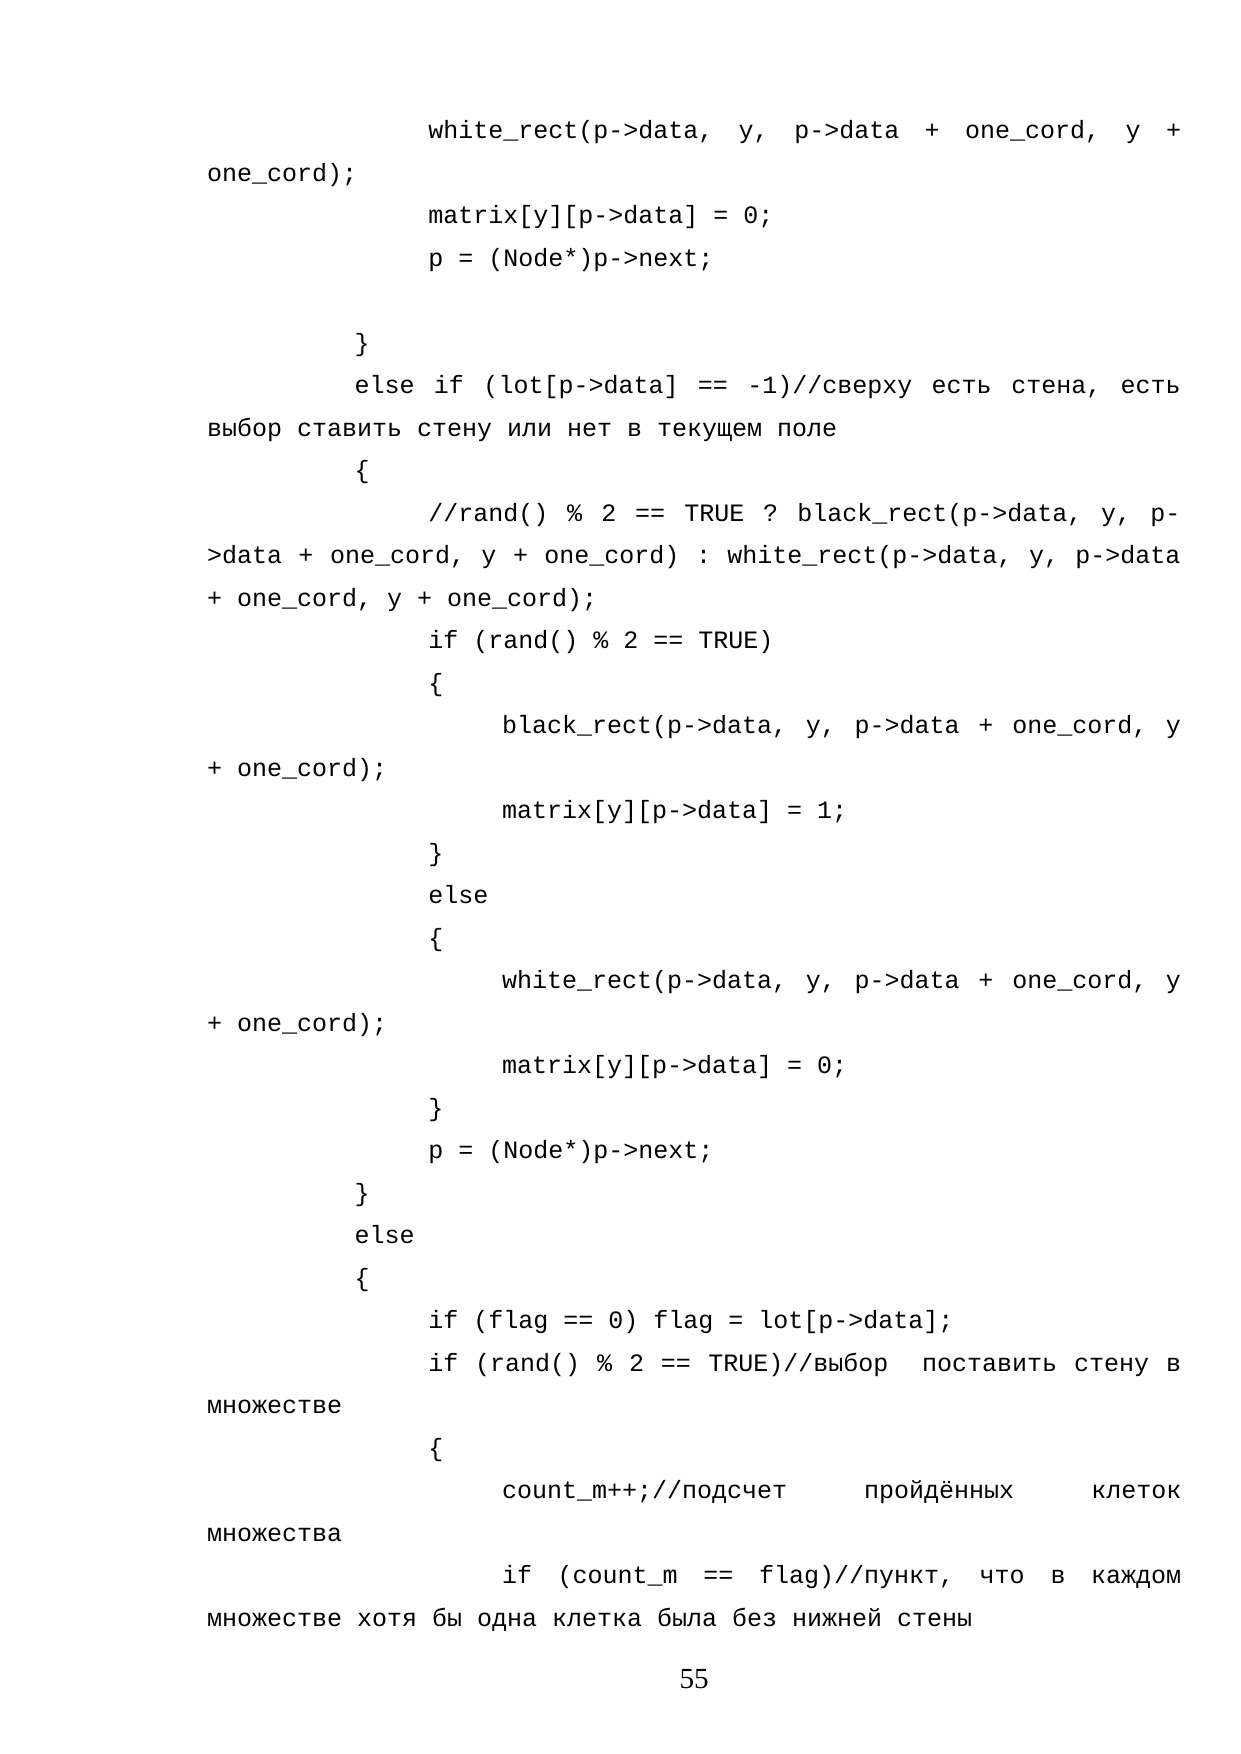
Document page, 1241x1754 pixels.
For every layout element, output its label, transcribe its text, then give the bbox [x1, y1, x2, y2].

text } [207, 1181, 1181, 1209]
text p = (Node*)p->next; [207, 1138, 1181, 1166]
text { [207, 671, 1181, 699]
text } [207, 331, 1181, 359]
text } [207, 841, 1181, 869]
text { [207, 1266, 1181, 1294]
text //rand() % 2 == TRUE ? black_rect(p->data, y, p->data + one_cord, y + one_cord) : white_rect(p->data, y, p->data + one_cord, y + one_cord); [207, 501, 1181, 614]
text if (rand() % 2 == TRUE) [207, 628, 1181, 656]
text { [207, 1436, 1181, 1464]
text count_m++;//подсчет пройдённых клеток множества [207, 1478, 1181, 1549]
text matrix[y][p->data] = 1; [207, 798, 1181, 826]
text white_rect(p->data, y, p->data + one_cord, y + one_cord); [207, 968, 1181, 1039]
text else if (lot[p->data] == -1)//сверху есть стена, есть выбор ставить стену или нет в текущем поле [207, 373, 1181, 444]
text } [207, 1096, 1181, 1124]
text if (count_m == flag)//пункт, что в каждом множестве хотя бы одна клетка была без нижней стены [207, 1563, 1181, 1634]
text black_rect(p->data, y, p->data + one_cord, y + one_cord); [207, 713, 1181, 784]
text matrix[y][p->data] = 0; [207, 203, 1181, 231]
text else [207, 1223, 1181, 1251]
text else [207, 883, 1181, 911]
text { [207, 926, 1181, 954]
text if (rand() % 2 == TRUE)//выбор поставить стену в множестве [207, 1351, 1181, 1421]
text if (flag == 0) flag = lot[p->data]; [207, 1308, 1181, 1336]
text { [207, 458, 1181, 486]
text p = (Node*)p->next; [207, 246, 1181, 274]
text white_rect(p->data, y, p->data + one_cord, y + one_cord); [207, 118, 1181, 189]
text matrix[y][p->data] = 0; [207, 1053, 1181, 1081]
